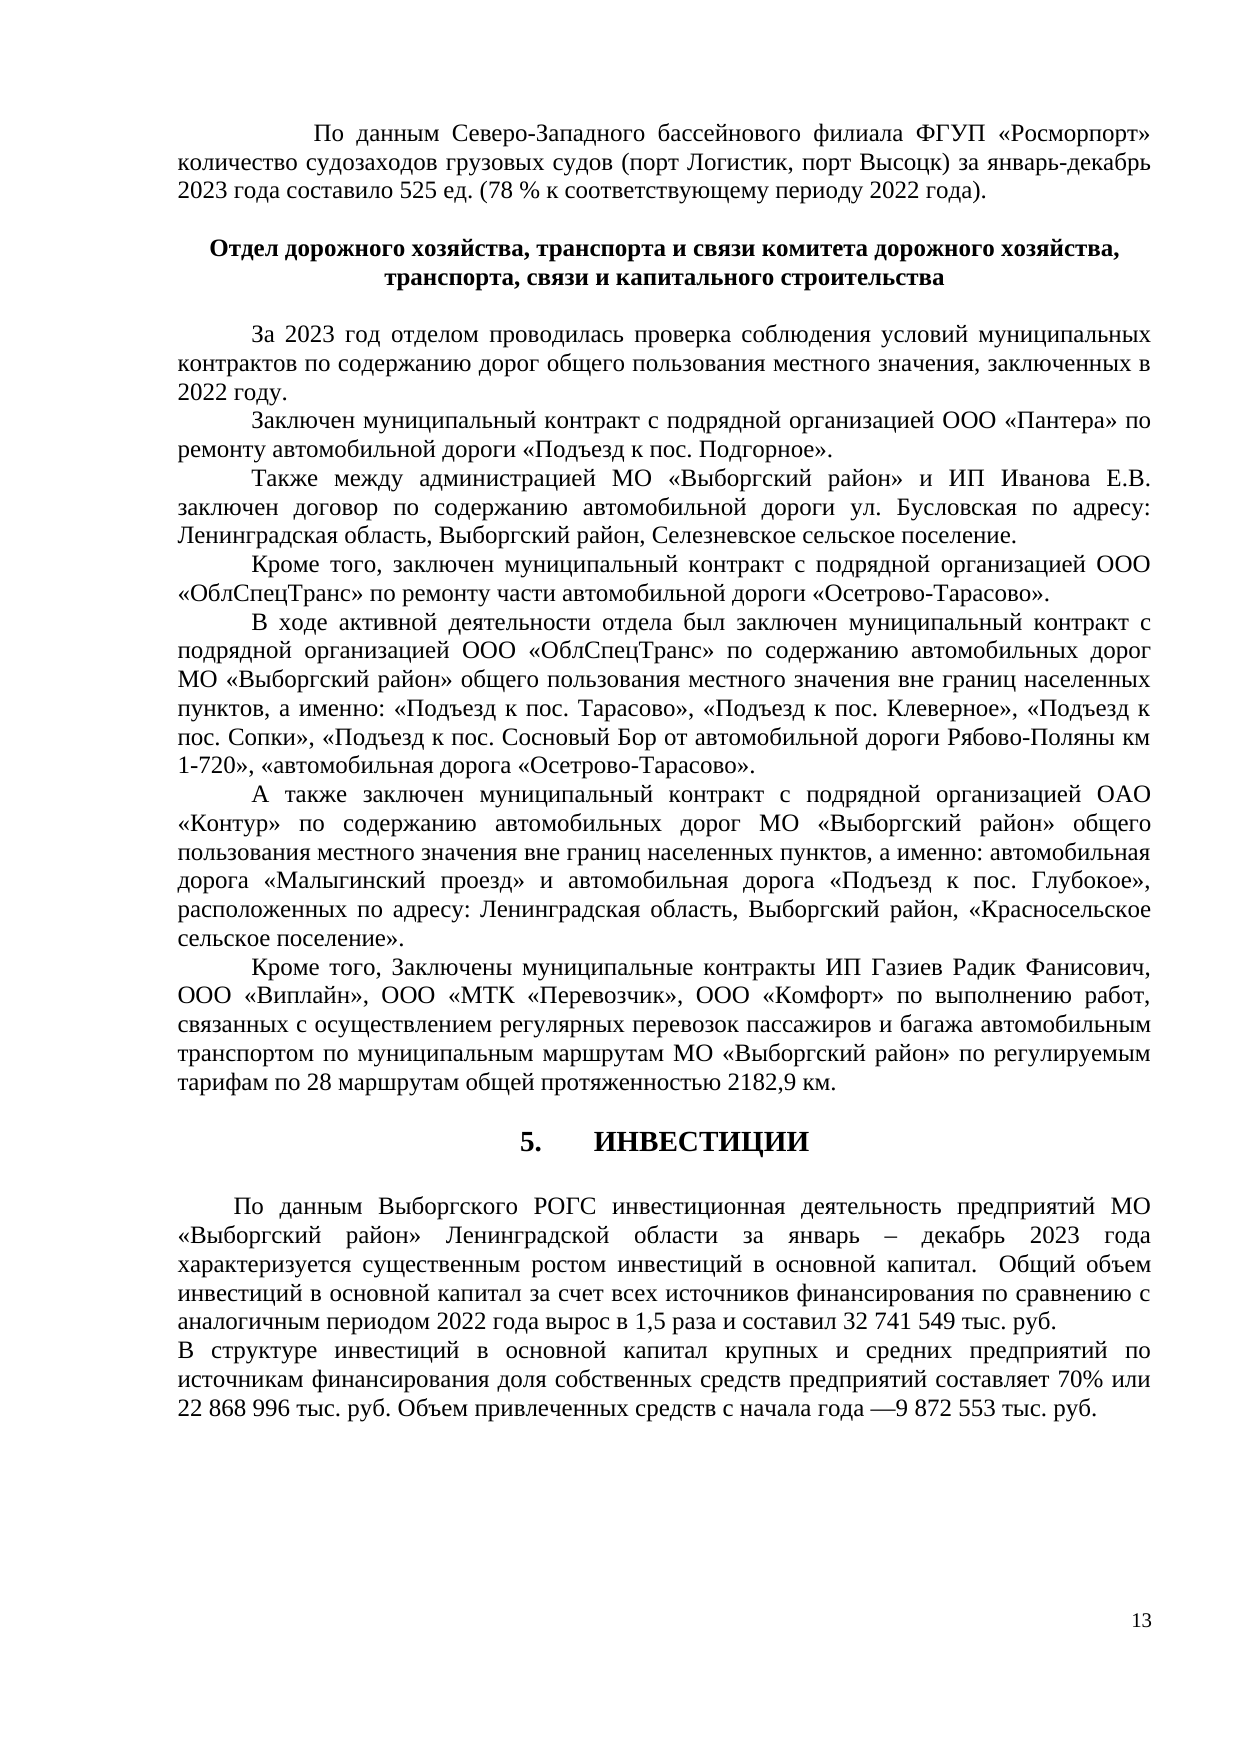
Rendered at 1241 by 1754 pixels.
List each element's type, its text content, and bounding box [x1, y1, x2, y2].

text В ходе активной деятельности отдела был заключен муниципальный контракт с подрядной организацией ООО «ОблСпецТранс» по содержанию автомобильных дорог МО «Выборгский район» общего пользования местного значения вне границ населенных пунктов, а именно: «Подъезд к пос. Тарасово», «Подъезд к пос. Клеверное», «Подъезд к пос. Сопки», «Подъезд к пос. Сосновый Бор от автомобильной дороги Рябово-Поляны км 1-720», «автомобильная дорога «Осетрово-Тарасово». [177, 607, 1152, 779]
text А также заключен муниципальный контракт с подрядной организацией ОАО «Контур» по содержанию автомобильных дорог МО «Выборгский район» общего пользования местного значения вне границ населенных пунктов, а именно: автомобильная дорога «Малыгинский проезд» и автомобильная дорога «Подъезд к пос. Глубокое», расположенных по адресу: Ленинградская область, Выборгский район, «Красносельское сельское поселение». [177, 779, 1152, 952]
list ИНВЕСТИЦИИ [177, 1124, 1152, 1158]
text Отдел дорожного хозяйства, транспорта и связи комитета дорожного хозяйства, транспорта, связи и капитального строительства [177, 233, 1152, 291]
text За 2023 год отделом проводилась проверка соблюдения условий муниципальных контрактов по содержанию дорог общего пользования местного значения, заключенных в 2022 году. [177, 319, 1152, 406]
text В структуре инвестиций в основной капитал крупных и средних предприятий по источникам финансирования доля собственных средств предприятий составляет 70% или 22 868 996 тыс. руб. Объем привлеченных средств с начала года —9 872 553 тыс. руб. [177, 1335, 1152, 1421]
text Кроме того, Заключены муниципальные контракты ИП Газиев Радик Фанисович, ООО «Виплайн», ООО «МТК «Перевозчик», ООО «Комфорт» по выполнению работ, связанных с осуществлением регулярных перевозок пассажиров и багажа автомобильным транспортом по муниципальным маршрутам МО «Выборгский район» по регулируемым тарифам по 28 маршрутам общей протяженностью 2182,9 км. [177, 952, 1152, 1096]
text По данным Выборгского РОГС инвестиционная деятельность предприятий МО «Выборгский район» Ленинградской области за январь – декабрь 2023 года характеризуется существенным ростом инвестиций в основной капитал. Общий объем инвестиций в основной капитал за счет всех источников финансирования по сравнению с аналогичным периодом 2022 года вырос в 1,5 раза и составил 32 741 549 тыс. руб. [177, 1191, 1152, 1335]
text Кроме того, заключен муниципальный контракт с подрядной организацией ООО «ОблСпецТранс» по ремонту части автомобильной дороги «Осетрово-Тарасово». [177, 549, 1152, 607]
text Заключен муниципальный контракт с подрядной организацией ООО «Пантера» по ремонту автомобильной дороги «Подъезд к пос. Подгорное». [177, 406, 1152, 463]
text По данным Северо-Западного бассейнового филиала ФГУП «Росморпорт» количество судозаходов грузовых судов (порт Логистик, порт Высоцк) за январь-декабрь 2023 года составило 525 ед. (78 % к соответствующему периоду 2022 года). [177, 118, 1152, 204]
text Также между администрацией МО «Выборгский район» и ИП Иванова Е.В. заключен договор по содержанию автомобильной дороги ул. Бусловская по адресу: Ленинградская область, Выборгский район, Селезневское сельское поселение. [177, 463, 1152, 549]
